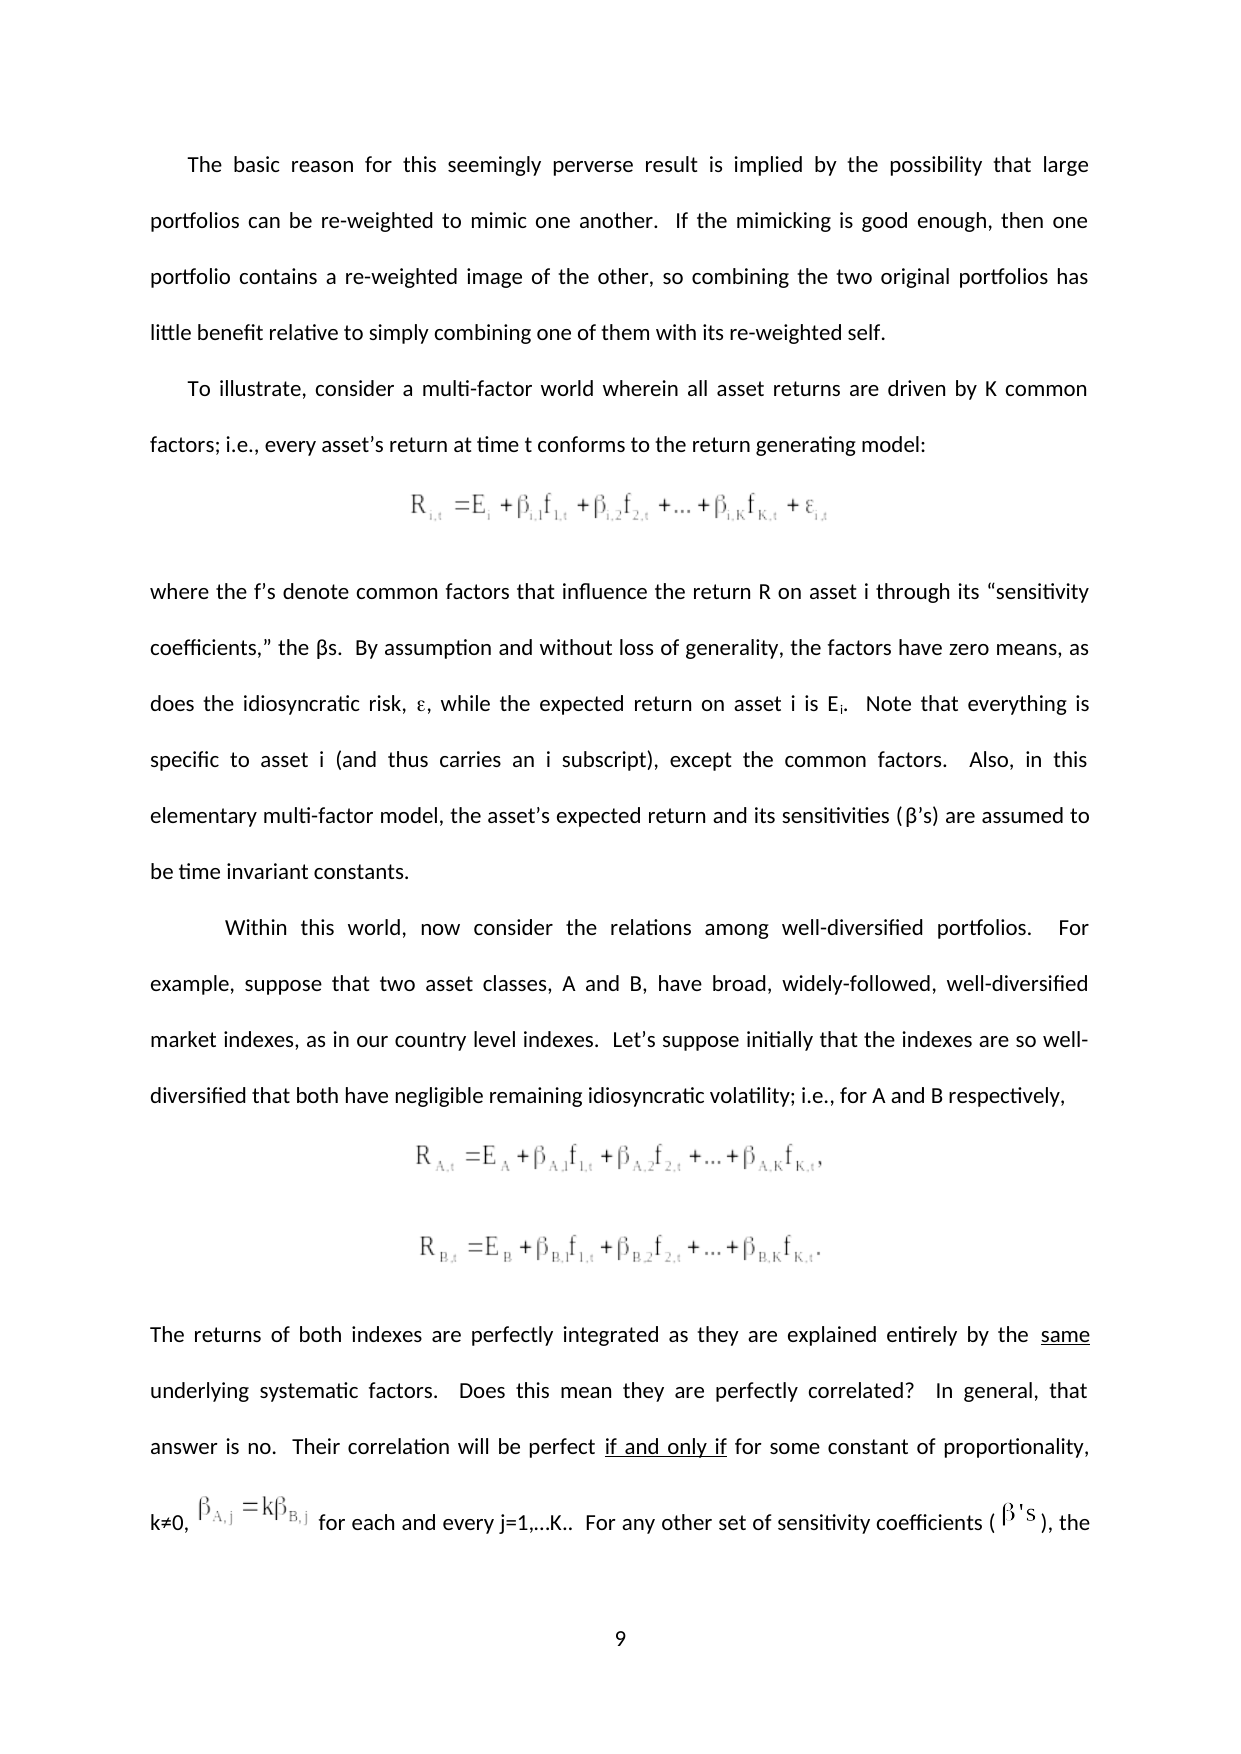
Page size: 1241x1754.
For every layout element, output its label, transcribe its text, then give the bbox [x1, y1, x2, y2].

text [150, 1320, 1090, 1536]
text where the f’s denote common factors that influence the return R on asset i through its “sensitivity coefficients,” the βs. By assumption and without loss of generality, the factors have zero means, as does the idiosyncratic risk, , while the expected return on asset i is Ei. Note that everything is specific to asset i (and thus carries an i subscript), except the common factors. Also, in this elementary multi-factor model, the asset’s expected return and its sensitivities (β’s) are assumed to be time invariant constants. [150, 577, 1090, 886]
text To illustrate, consider a multi-factor world wherein all asset returns are driven by K common factors; i.e., every asset’s return at time t conforms to the return generating model: [150, 374, 1090, 458]
text The basic reason for this seemingly perverse result is implied by the possibility that large portfolios can be re-weighted to mimic one another. If the mimicking is good enough, then one portfolio contains a re-weighted image of the other, so combining the two original portfolios has little benefit relative to simply combining one of them with its re-weighted self. [150, 150, 1090, 346]
text Within this world, now consider the relations among well-diversified portfolios. For example, suppose that two asset classes, A and B, have broad, widely-followed, well-diversified market indexes, as in our country level indexes. Let’s suppose initially that the indexes are so well-diversified that both have negligible remaining idiosyncratic volatility; i.e., for A and B respectively, [150, 913, 1090, 1110]
